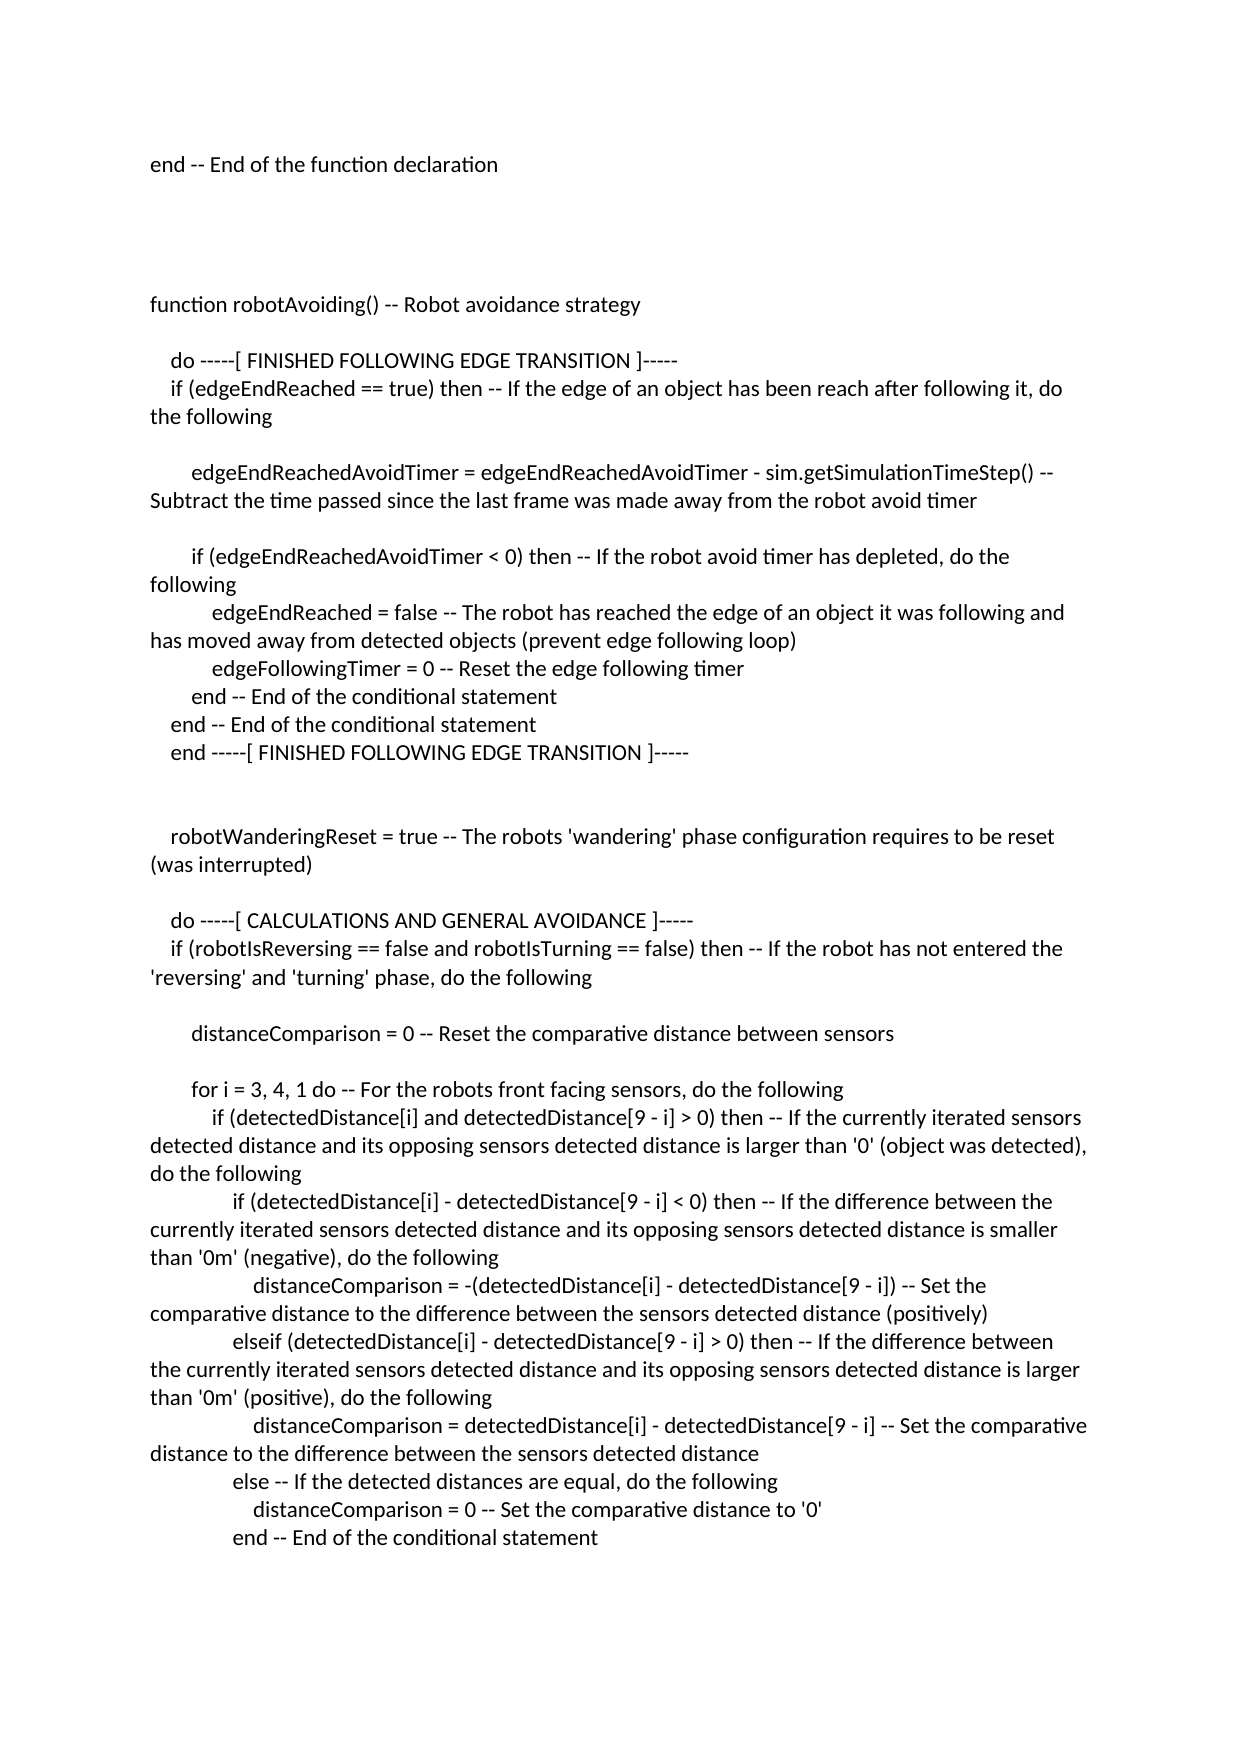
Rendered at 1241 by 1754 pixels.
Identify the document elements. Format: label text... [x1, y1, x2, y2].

text if (detectedDistance[i] and detectedDistance[9 - i] > 0) then -- If the currently iterated sensors detected distance and its opposing sensors detected distance is larger than '0' (object was detected), do the following [150, 1103, 1090, 1187]
text robotWanderingReset = true -- The robots 'wandering' phase configuration requires to be reset (was interrupted) [150, 822, 1090, 878]
text if (edgeEndReachedAvoidTimer < 0) then -- If the robot avoid timer has depleted, do the following [150, 542, 1090, 598]
text do -----[ CALCULATIONS AND GENERAL AVOIDANCE ]----- [150, 907, 1090, 934]
text end -- End of the function declaration [150, 150, 1090, 178]
text else -- If the detected distances are equal, do the following [150, 1467, 1090, 1495]
text edgeEndReachedAvoidTimer = edgeEndReachedAvoidTimer - sim.getSimulationTimeStep() -- Subtract the time passed since the last frame was made away from the robot avoid timer [150, 458, 1090, 514]
text if (edgeEndReached == true) then -- If the edge of an object has been reach after following it, do the following [150, 374, 1090, 430]
text edgeFollowingTimer = 0 -- Reset the edge following timer [150, 654, 1090, 682]
text distanceComparison = 0 -- Set the comparative distance to '0' [150, 1495, 1090, 1523]
text end -- End of the conditional statement [150, 682, 1090, 710]
text for i = 3, 4, 1 do -- For the robots front facing sensors, do the following [150, 1075, 1090, 1103]
text end -- End of the conditional statement [150, 710, 1090, 738]
text elseif (detectedDistance[i] - detectedDistance[9 - i] > 0) then -- If the difference between the currently iterated sensors detected distance and its opposing sensors detected distance is larger than '0m' (positive), do the following [150, 1327, 1090, 1411]
text distanceComparison = -(detectedDistance[i] - detectedDistance[9 - i]) -- Set the comparative distance to the difference between the sensors detected distance (positively) [150, 1271, 1090, 1327]
text do -----[ FINISHED FOLLOWING EDGE TRANSITION ]----- [150, 346, 1090, 374]
text if (robotIsReversing == false and robotIsTurning == false) then -- If the robot has not entered the 'reversing' and 'turning' phase, do the following [150, 934, 1090, 991]
text function robotAvoiding() -- Robot avoidance strategy [150, 290, 1090, 318]
text end -----[ FINISHED FOLLOWING EDGE TRANSITION ]----- [150, 738, 1090, 766]
text end -- End of the conditional statement [150, 1523, 1090, 1551]
text edgeEndReached = false -- The robot has reached the edge of an object it was following and has moved away from detected objects (prevent edge following loop) [150, 598, 1090, 654]
text distanceComparison = 0 -- Reset the comparative distance between sensors [150, 1019, 1090, 1047]
text if (detectedDistance[i] - detectedDistance[9 - i] < 0) then -- If the difference between the currently iterated sensors detected distance and its opposing sensors detected distance is smaller than '0m' (negative), do the following [150, 1187, 1090, 1271]
text distanceComparison = detectedDistance[i] - detectedDistance[9 - i] -- Set the comparative distance to the difference between the sensors detected distance [150, 1411, 1090, 1467]
